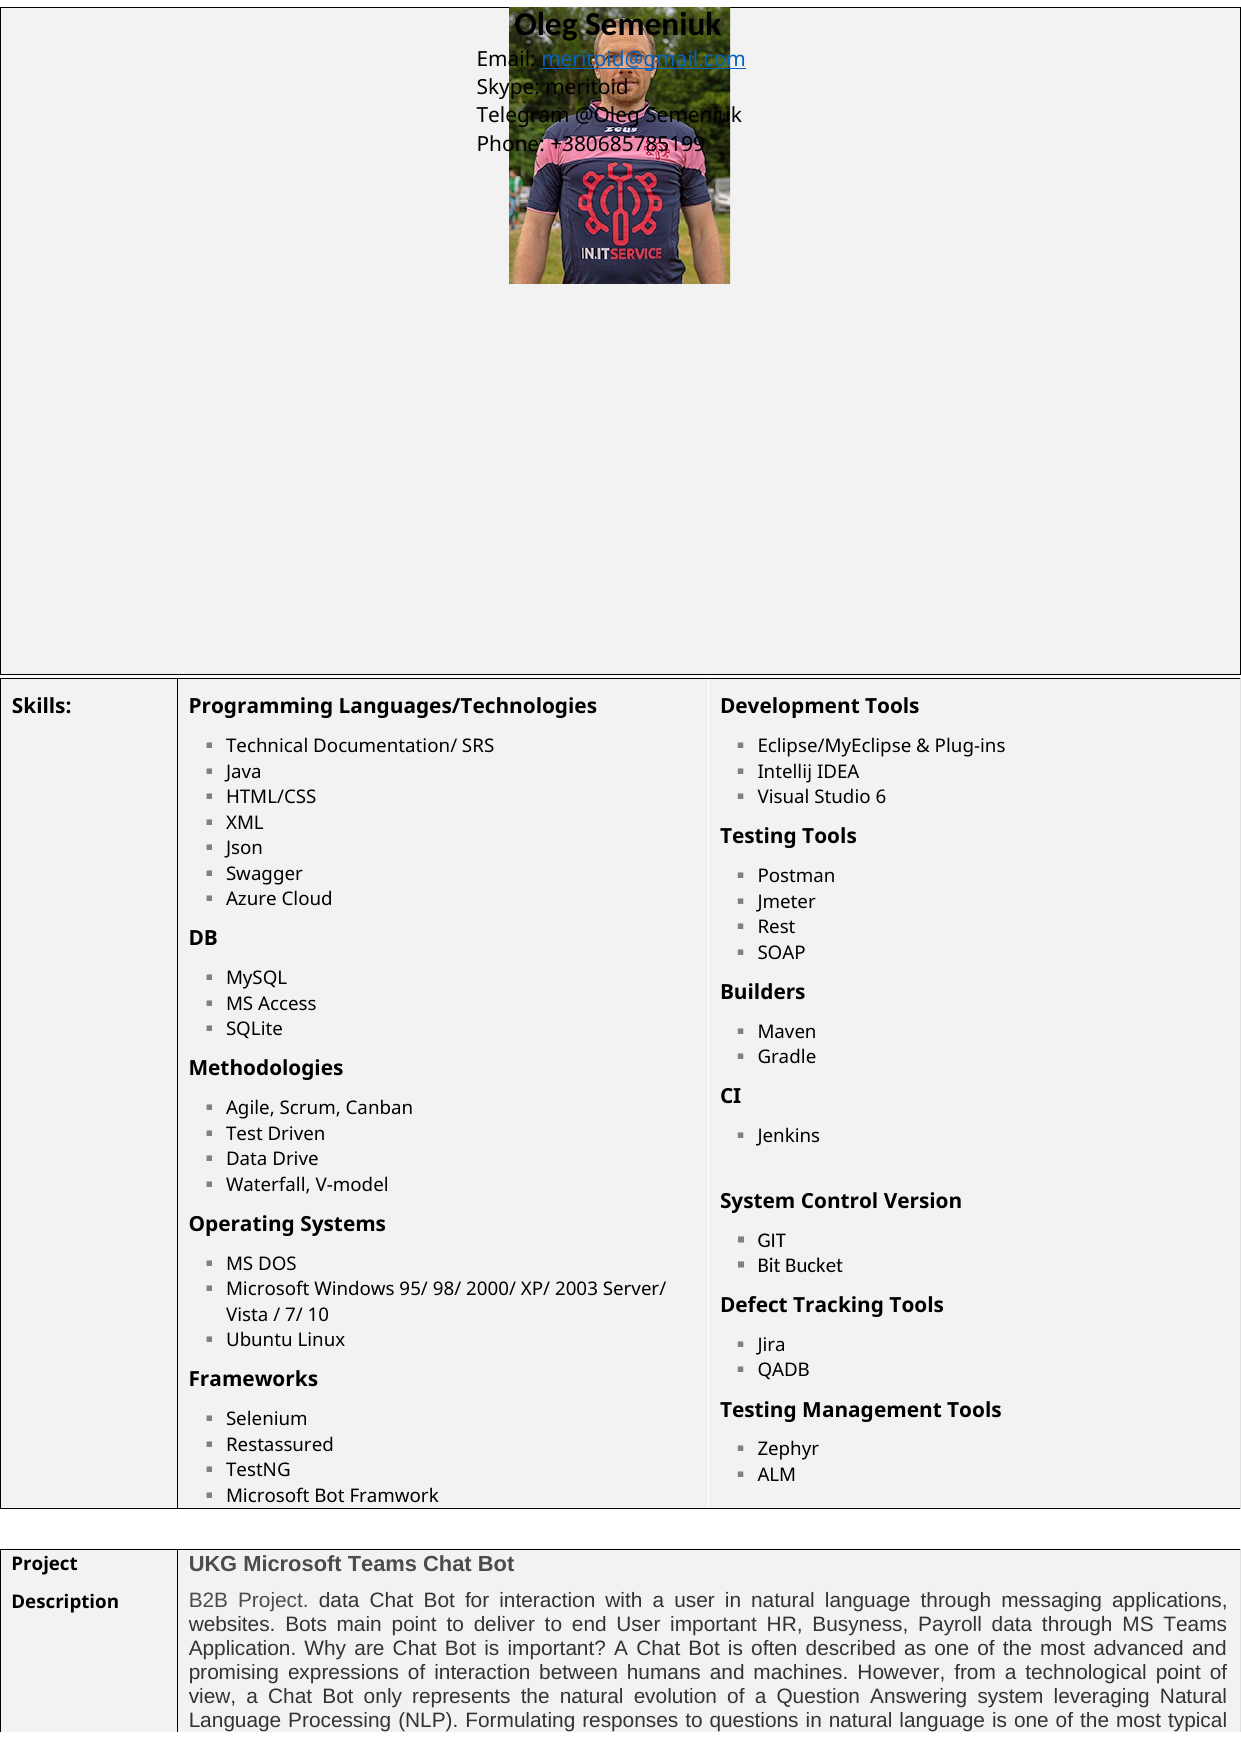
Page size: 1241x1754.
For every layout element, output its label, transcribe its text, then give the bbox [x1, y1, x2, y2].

table_header [1, 8, 1240, 674]
picture [509, 7, 730, 284]
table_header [178, 1550, 1240, 1732]
table_header Project Description [1, 1550, 177, 1732]
table_header Development Tools Eclipse/MyEclipse & Plug-ins Intellij IDEA Visual Studio 6 Testing Tools Postman Jmeter Rest SOAP Builders Maven Gradle CI Jenkins System Control Version GIT Bit Bucket Defect Tracking Tools Jira QADB Testing Management Tools Zephyr ALM [709, 679, 1240, 1508]
table_header Programming Languages/Technologies Technical Documentation/ SRS Java HTML/CSS XML Json Swagger Azure Cloud DB MySQL MS Access SQLite Methodologies Agile, Scrum, Canban Test Driven Data Drive Waterfall, V-model Operating Systems MS DOS Microsoft Windows 95/ 98/ 2000/ XP/ 2003 Server/ Vista / 7/ 10 Ubuntu Linux Frameworks Selenium Restassured TestNG Microsoft Bot Framwork [178, 679, 708, 1508]
table_header Skills: [1, 679, 177, 1508]
